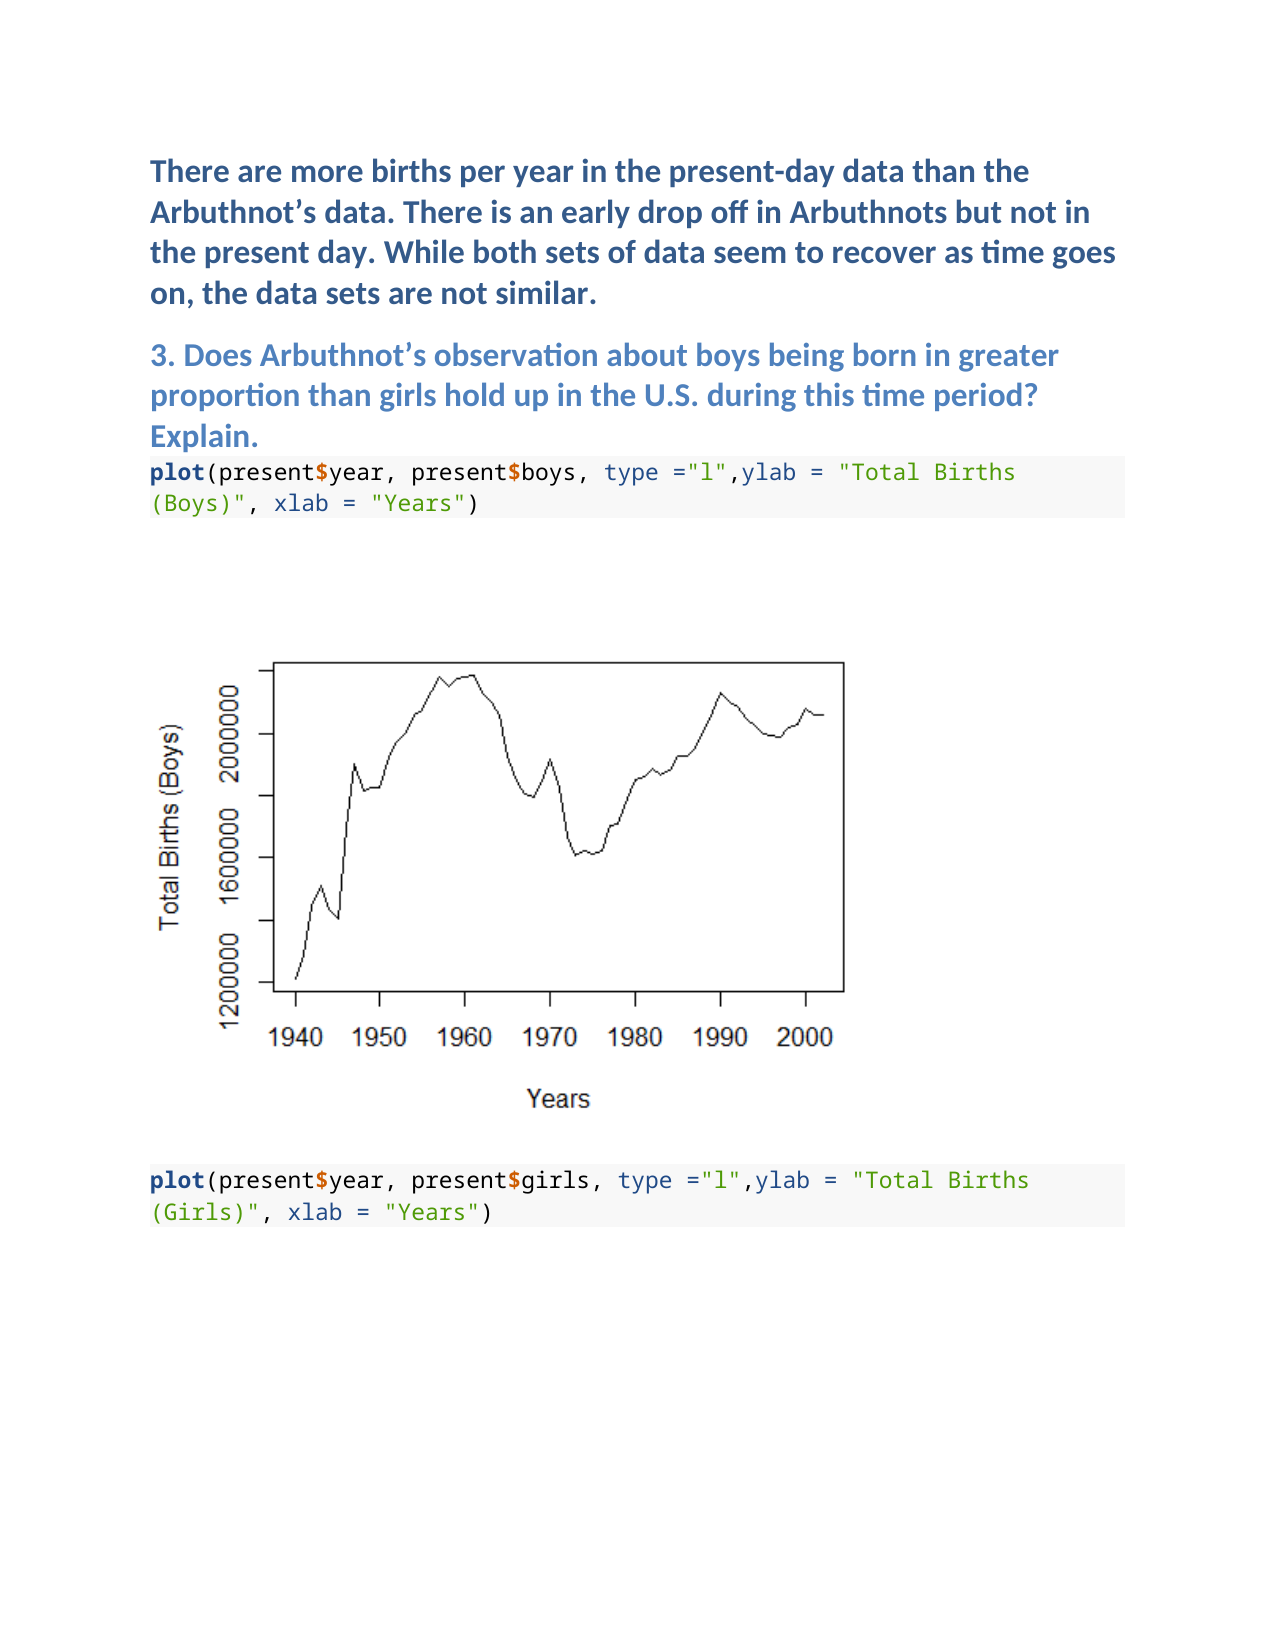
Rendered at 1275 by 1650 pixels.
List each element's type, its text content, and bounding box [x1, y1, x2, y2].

text plot(present$year, present$girls, type ="l",ylab = "Total Births (Girls)", xlab = "Years") [494, 1164, 1125, 1227]
subtitle There are more births per year in the present-day data than the Arbuthnot’s data. There is an early drop off in Arbuthnots but not in the present day. While both sets of data seem to recover as time goes on, the data sets are not similar. [150, 150, 1125, 313]
text plot(present$year, present$boys, type ="l",ylab = "Total Births (Boys)", xlab = "Years") [480, 456, 1125, 518]
picture [150, 539, 908, 1146]
subtitle 3. Does Arbuthnot’s observation about boys being born in greater proportion than girls hold up in the U.S. during this time period? Explain. [150, 334, 1125, 456]
